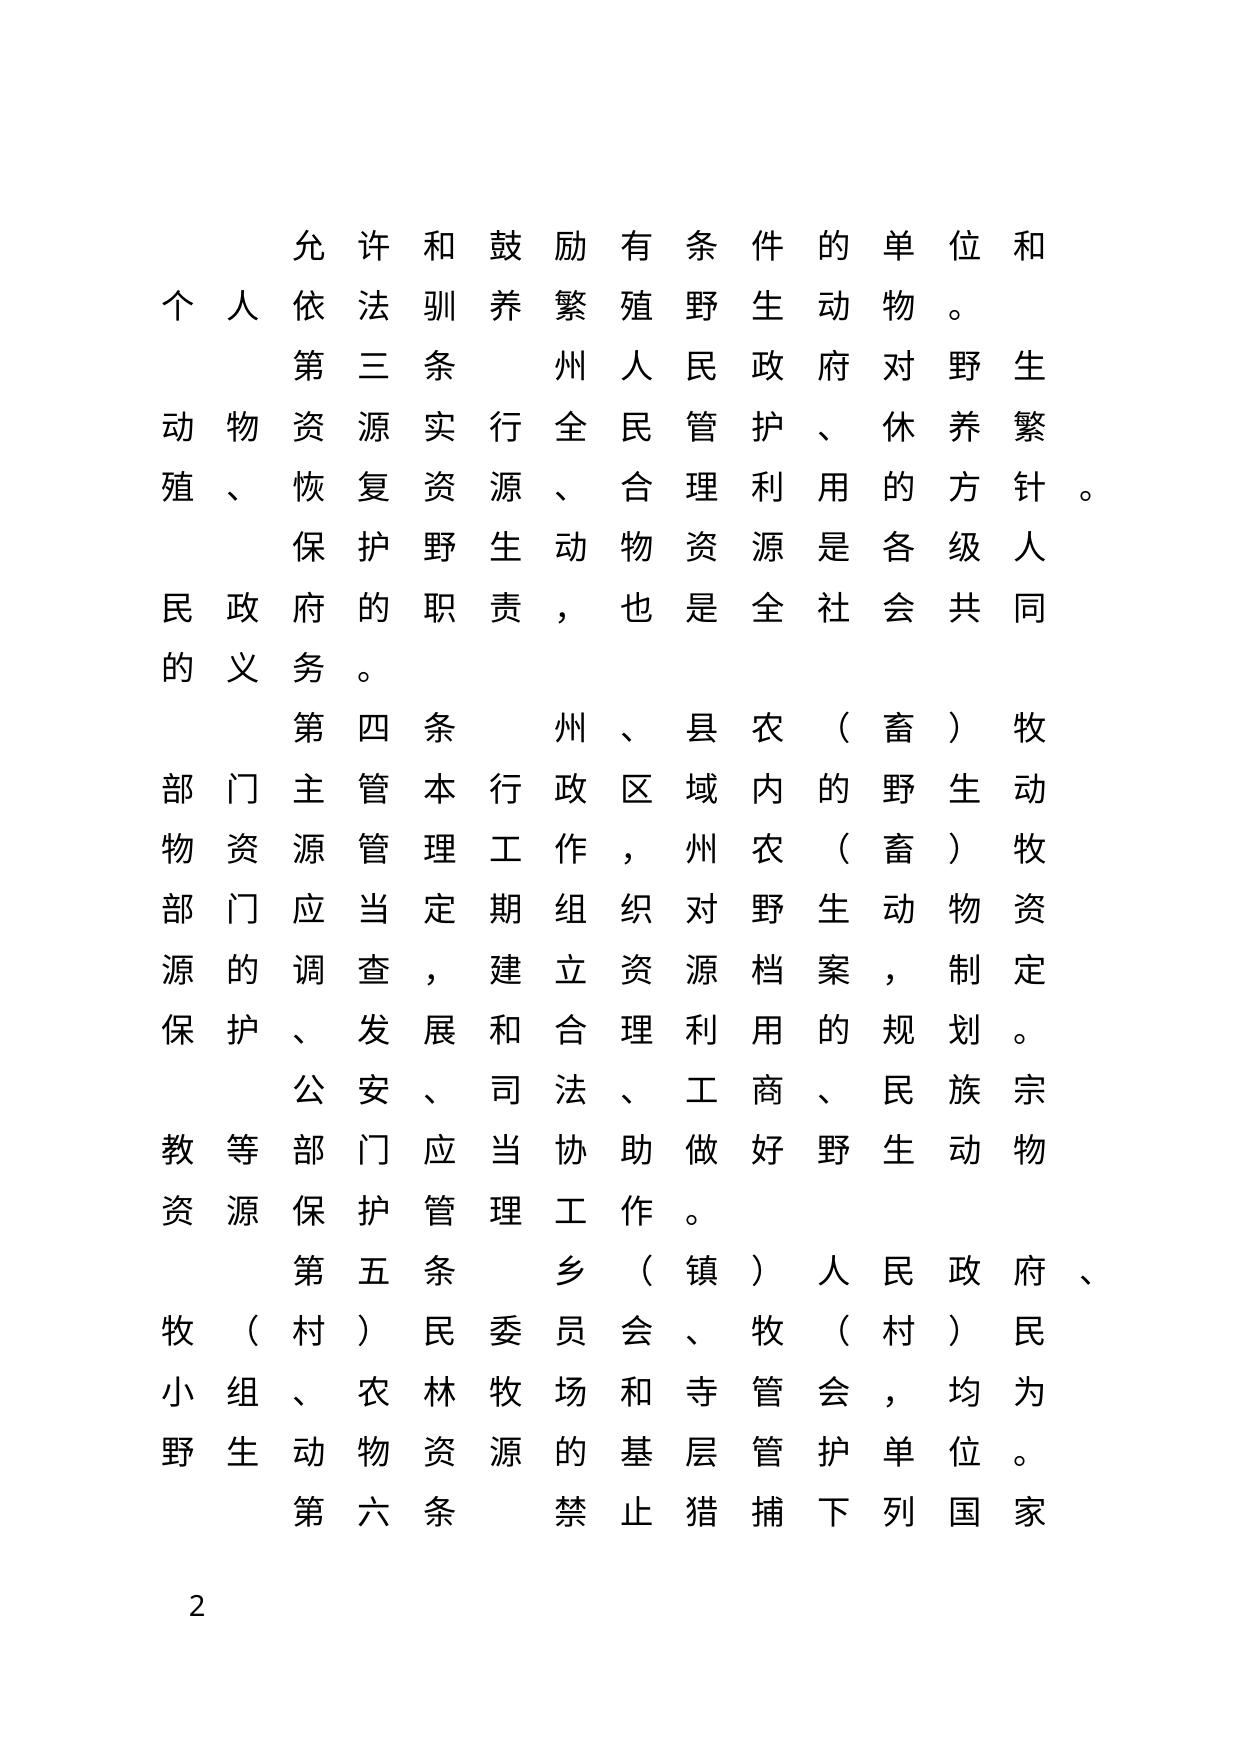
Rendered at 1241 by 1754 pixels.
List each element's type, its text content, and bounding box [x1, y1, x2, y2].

text 第三条 州人民政府对野生动物资源实行全民管护、休养繁殖、恢复资源、合理利用的方针。 [161, 334, 1079, 515]
text 保护野生动物资源是各级人民政府的职责，也是全社会共同的义务。 [161, 515, 1079, 696]
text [161, 1480, 1079, 1540]
text 第五条 乡（镇）人民政府、牧（村）民委员会、牧（村）民小组、农林牧场和寺管会，均为野生动物资源的基层管护单位。 [161, 1239, 1079, 1480]
text 公安、司法、工商、民族宗教等部门应当协助做好野生动物资源保护管理工作。 [161, 1058, 1079, 1239]
text 允许和鼓励有条件的单位和个人依法驯养繁殖野生动物。 [161, 213, 1079, 334]
text 第四条 州、县农（畜）牧部门主管本行政区域内的野生动物资源管理工作，州农（畜）牧部门应当定期组织对野生动物资源的调查，建立资源档案，制定保护、发展和合理利用的规划。 [161, 696, 1079, 1058]
